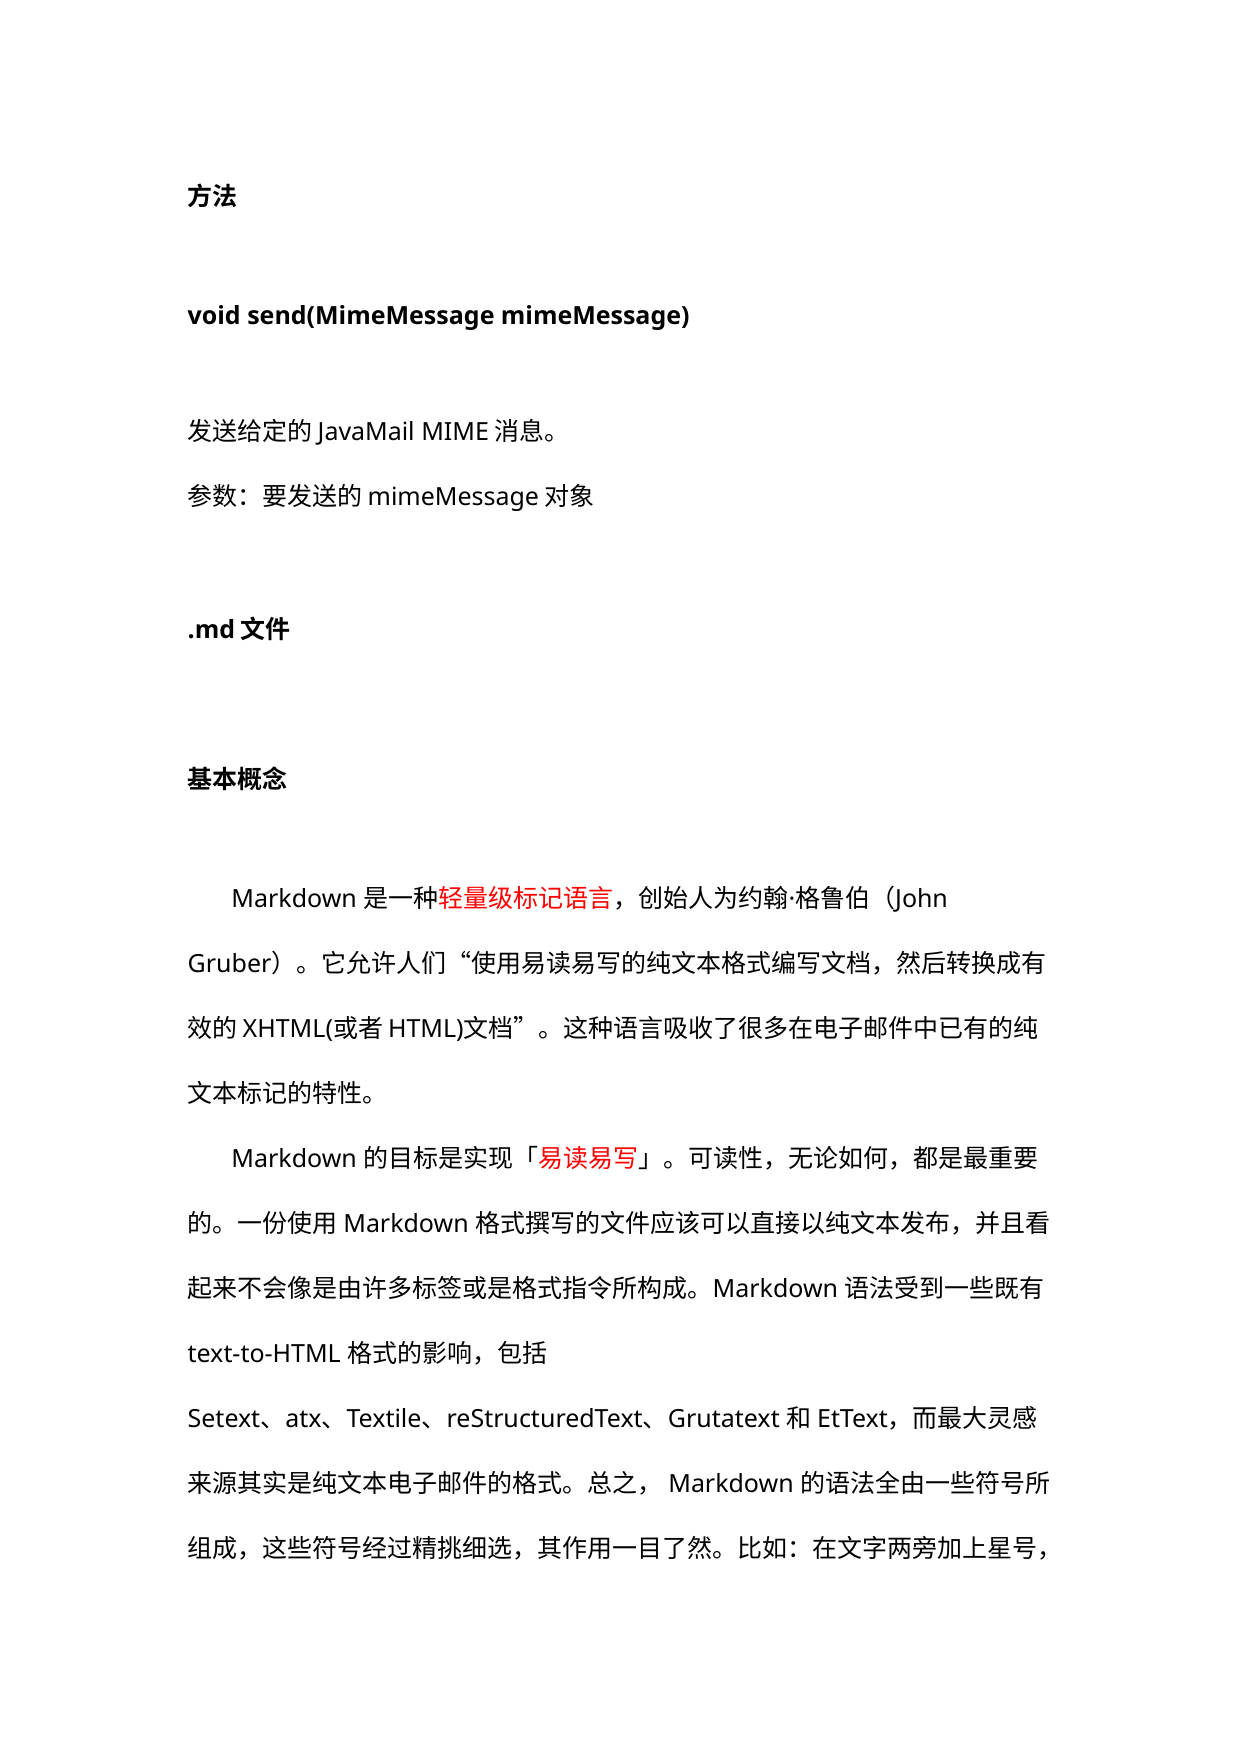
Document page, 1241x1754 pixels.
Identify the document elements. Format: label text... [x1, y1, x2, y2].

subtitle 方法 [187, 162, 1053, 227]
subtitle 基本概念 [187, 745, 1053, 810]
subtitle void send(MimeMessage mimeMessage) [187, 283, 1053, 348]
text 参数：要发送的mimeMessage对象 [187, 462, 1053, 527]
text Markdown 是一种轻量级标记语言，创始人为约翰·格鲁伯（John Gruber）。它允许人们“使用易读易写的纯文本格式编写文档，然后转换成有效的XHTML(或者HTML)文档”。这种语言吸收了很多在电子邮件中已有的纯文本标记的特性。 [187, 864, 1053, 1124]
subtitle .md文件 [187, 595, 1053, 660]
text 发送给定的JavaMail MIME消息。 [187, 397, 1053, 462]
